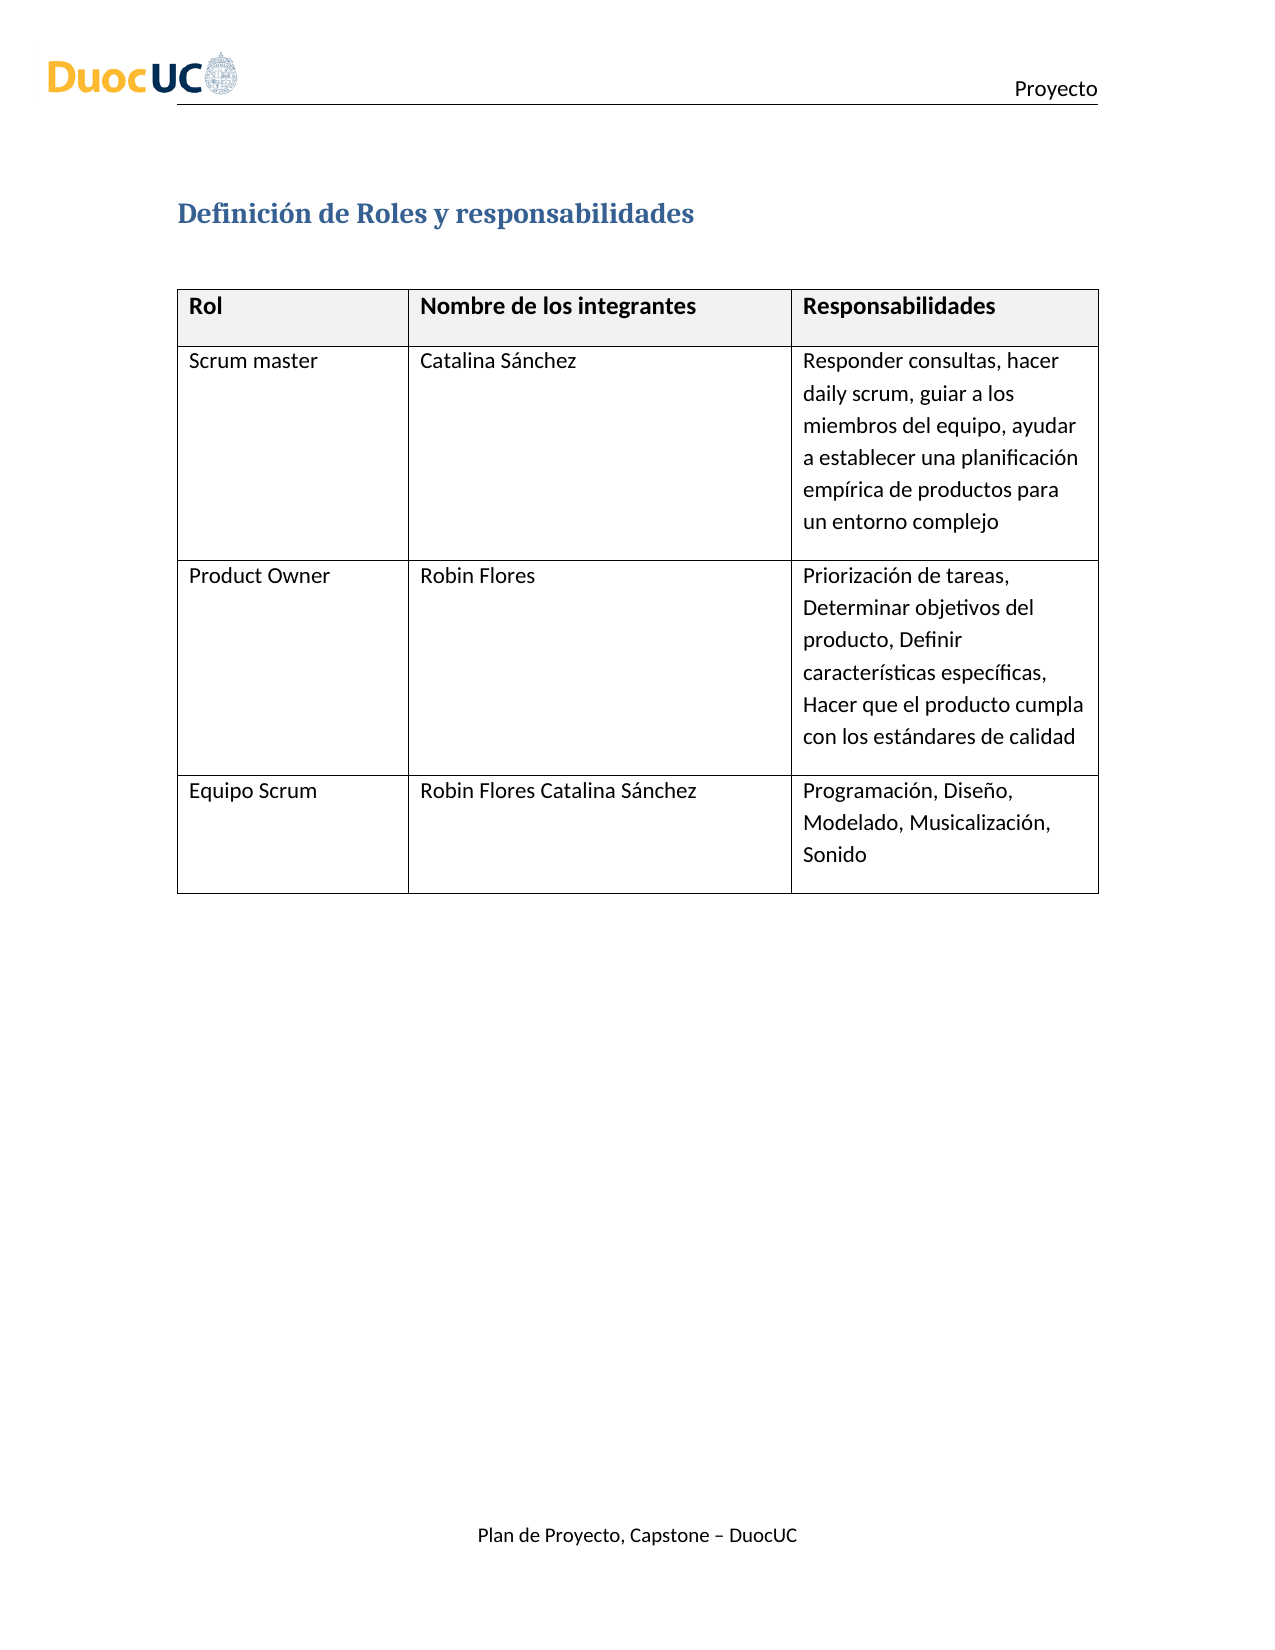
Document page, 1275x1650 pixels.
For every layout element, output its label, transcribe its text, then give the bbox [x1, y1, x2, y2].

table_header Nombre de los integrantes [409, 290, 791, 346]
table_header Responsabilidades [792, 290, 1098, 346]
picture [38, 47, 244, 98]
table_header Rol [178, 290, 408, 346]
table_cell Catalina Sánchez [409, 347, 791, 560]
table_cell Responder consultas, hacer daily scrum, guiar a los miembros del equipo, ayudar a establecer una planificación empírica de productos para un entorno complejo [792, 347, 1098, 560]
table_cell Robin Flores Catalina Sánchez [409, 776, 791, 893]
table_cell Robin Flores [409, 561, 791, 775]
table_cell Product Owner [178, 561, 408, 775]
table_cell Programación, Diseño, Modelado, Musicalización, Sonido [792, 776, 1098, 893]
table_cell Scrum master [178, 347, 408, 560]
text Definición de Roles y responsabilidades [177, 198, 1098, 231]
table_cell Equipo Scrum [178, 776, 408, 893]
table_cell Priorización de tareas, Determinar objetivos del producto, Definir características específicas, Hacer que el producto cumpla con los estándares de calidad [792, 561, 1098, 775]
